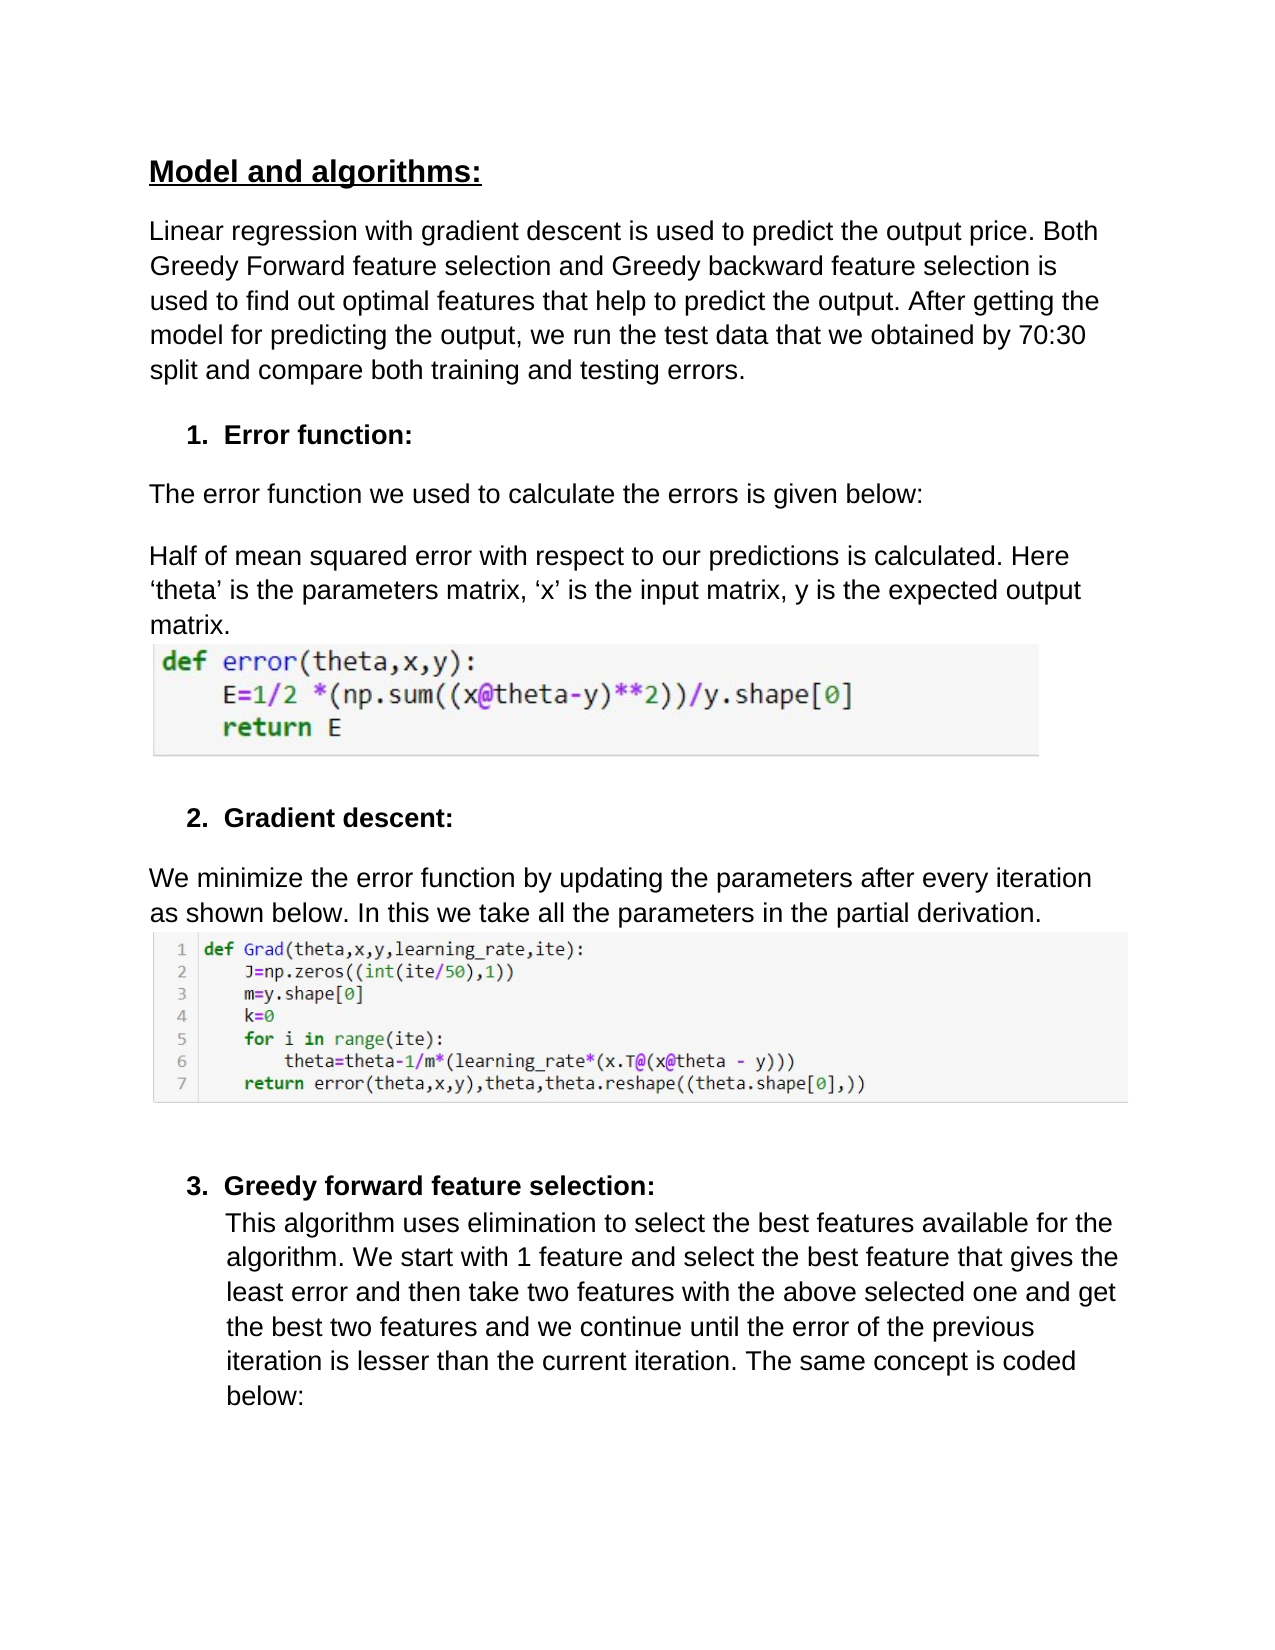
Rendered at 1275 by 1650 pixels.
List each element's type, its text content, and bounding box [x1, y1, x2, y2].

text Half of mean squared error with respect to our predictions is calculated. Here ‘theta’ is the parameters matrix, ‘x’ is the input matrix, y is the expected output matrix. [148, 539, 1122, 640]
text The error function we used to calculate the errors is given below: [148, 478, 1122, 510]
text This algorithm uses elimination to select the best features available for the algorithm. We start with 1 feature and select the best feature that gives the least error and then take two features with the above selected one and get the best two features and we continue until the error of the previous iteration is lesser than the current iteration. The same concept is coded below: [225, 1207, 1122, 1411]
list Gradient descent: [186, 802, 1124, 833]
picture [153, 932, 1129, 1103]
list Error function: [186, 419, 1124, 450]
list Greedy forward feature selection: [186, 1170, 1124, 1201]
text We minimize the error function by updating the parameters after every iteration as shown below. In this we take all the parameters in the partial derivation. [148, 862, 1122, 928]
picture [153, 644, 1039, 766]
text Model and algorithms: [148, 153, 1124, 189]
text Linear regression with gradient descent is used to predict the output price. Both Greedy Forward feature selection and Greedy backward feature selection is used to find out optimal features that help to predict the output. After getting the model for predicting the output, we run the test data that we obtained by 70:30 split and compare both training and testing errors. [148, 215, 1122, 385]
